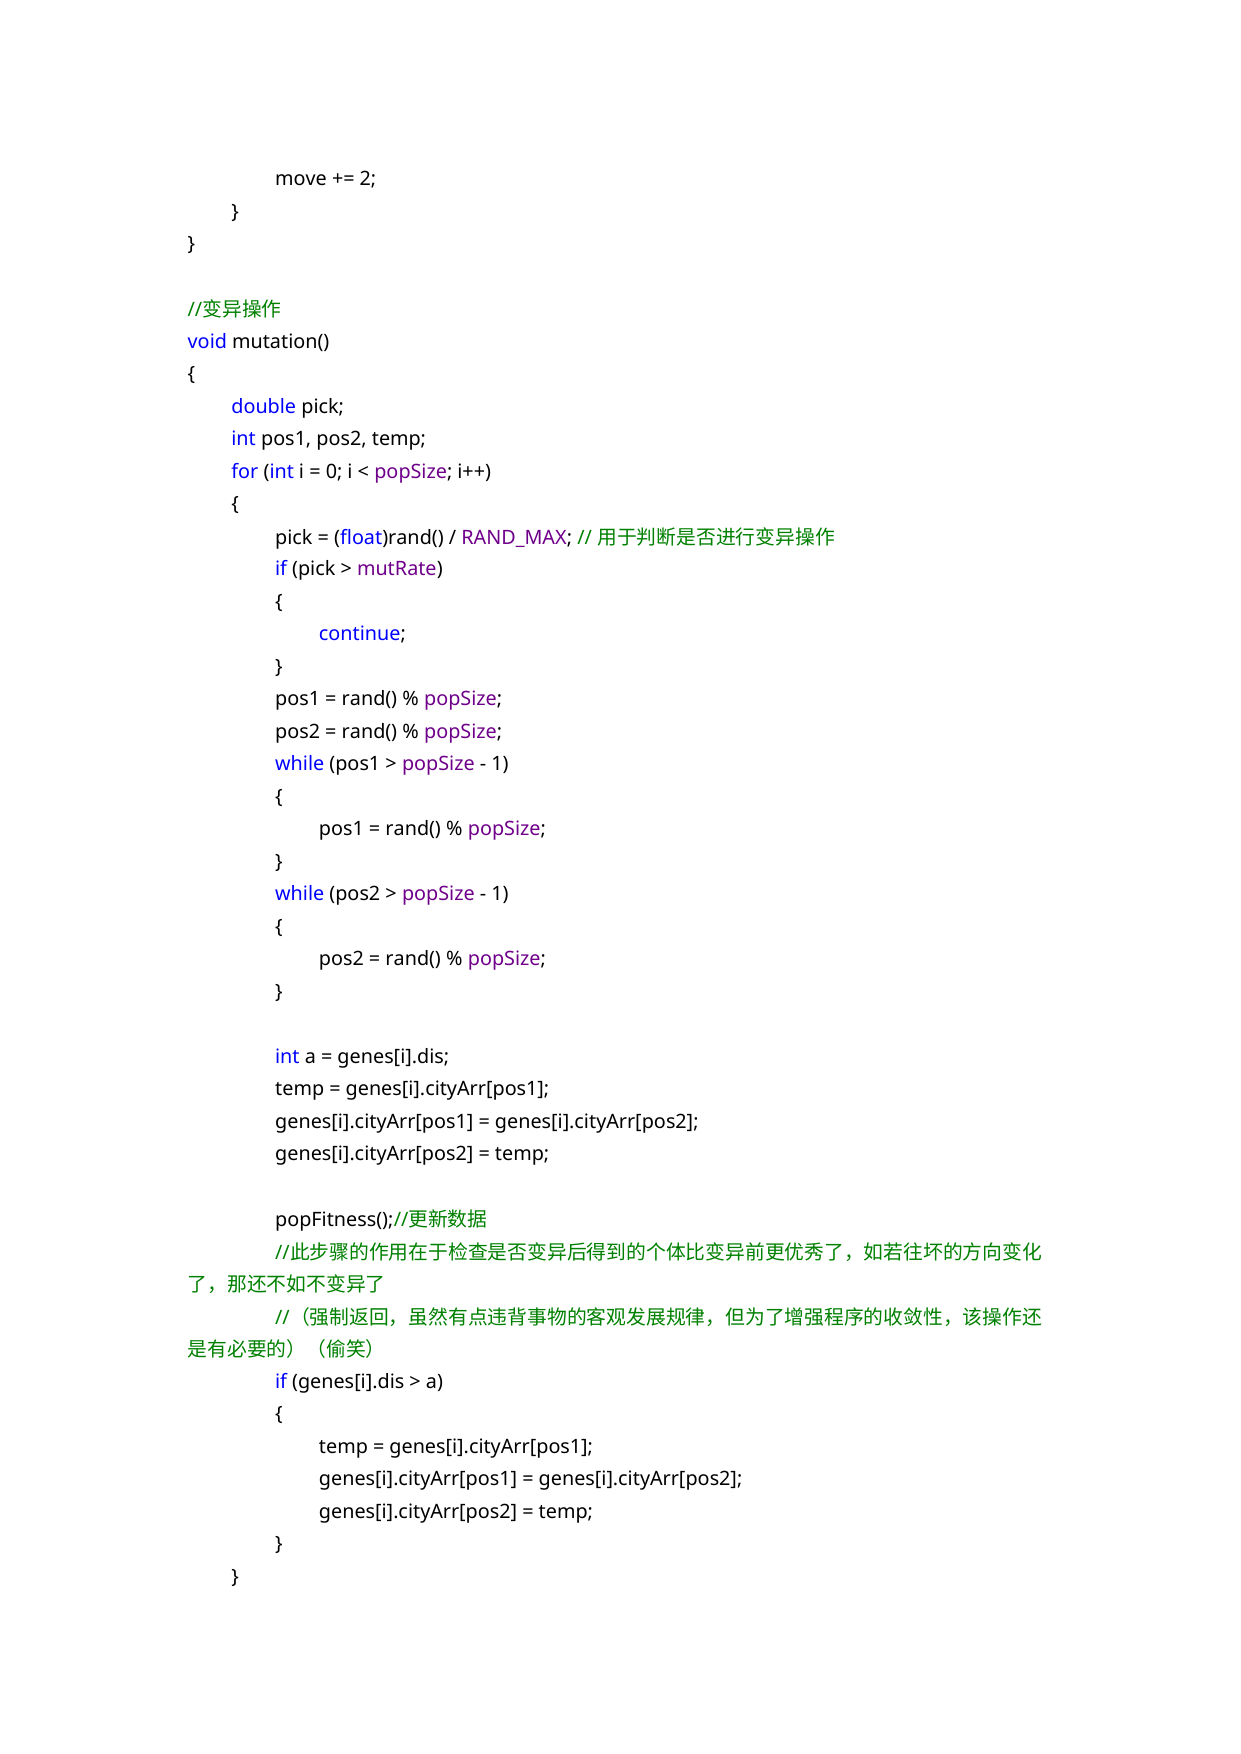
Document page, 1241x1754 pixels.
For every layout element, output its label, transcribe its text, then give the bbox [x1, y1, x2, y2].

text double pick; [187, 389, 1053, 422]
text pos1 = rand() % popSize; [187, 682, 1053, 714]
text popFitness();//更新数据 [187, 1202, 1053, 1234]
text { [187, 909, 1053, 942]
text } [187, 194, 1053, 227]
text pos1 = rand() % popSize; [187, 812, 1053, 844]
text move += 2; [187, 162, 1053, 194]
text } [187, 1559, 1053, 1592]
text //（强制返回，虽然有点违背事物的客观发展规律，但为了增强程序的收敛性，该操作还是有必要的）（偷笑） [187, 1299, 1053, 1364]
text while (pos2 > popSize - 1) [187, 877, 1053, 909]
text } [187, 649, 1053, 682]
text } [187, 844, 1053, 877]
text void mutation() [187, 324, 1053, 357]
text } [187, 227, 1053, 259]
text if (pick > mutRate) [187, 552, 1053, 584]
text { [187, 487, 1053, 519]
text { [187, 584, 1053, 617]
text pos2 = rand() % popSize; [187, 714, 1053, 747]
text int pos1, pos2, temp; [187, 422, 1053, 454]
text int a = genes[i].dis; [187, 1039, 1053, 1072]
text genes[i].cityArr[pos1] = genes[i].cityArr[pos2]; [187, 1462, 1053, 1494]
text genes[i].cityArr[pos2] = temp; [187, 1137, 1053, 1169]
text } [187, 1527, 1053, 1559]
text for (int i = 0; i < popSize; i++) [187, 454, 1053, 487]
text { [187, 357, 1053, 389]
text temp = genes[i].cityArr[pos1]; [187, 1429, 1053, 1462]
text pos2 = rand() % popSize; [187, 942, 1053, 974]
text //此步骤的作用在于检查是否变异后得到的个体比变异前更优秀了，如若往坏的方向变化了，那还不如不变异了 [187, 1234, 1053, 1299]
text } [187, 974, 1053, 1007]
text continue; [187, 617, 1053, 649]
text { [187, 779, 1053, 812]
text { [187, 1397, 1053, 1429]
text while (pos1 > popSize - 1) [187, 747, 1053, 779]
text genes[i].cityArr[pos2] = temp; [187, 1494, 1053, 1527]
text if (genes[i].dis > a) [187, 1364, 1053, 1397]
text genes[i].cityArr[pos1] = genes[i].cityArr[pos2]; [187, 1104, 1053, 1137]
text temp = genes[i].cityArr[pos1]; [187, 1072, 1053, 1104]
text pick = (float)rand() / RAND_MAX; // 用于判断是否进行变异操作 [187, 519, 1053, 552]
text //变异操作 [187, 292, 1053, 324]
